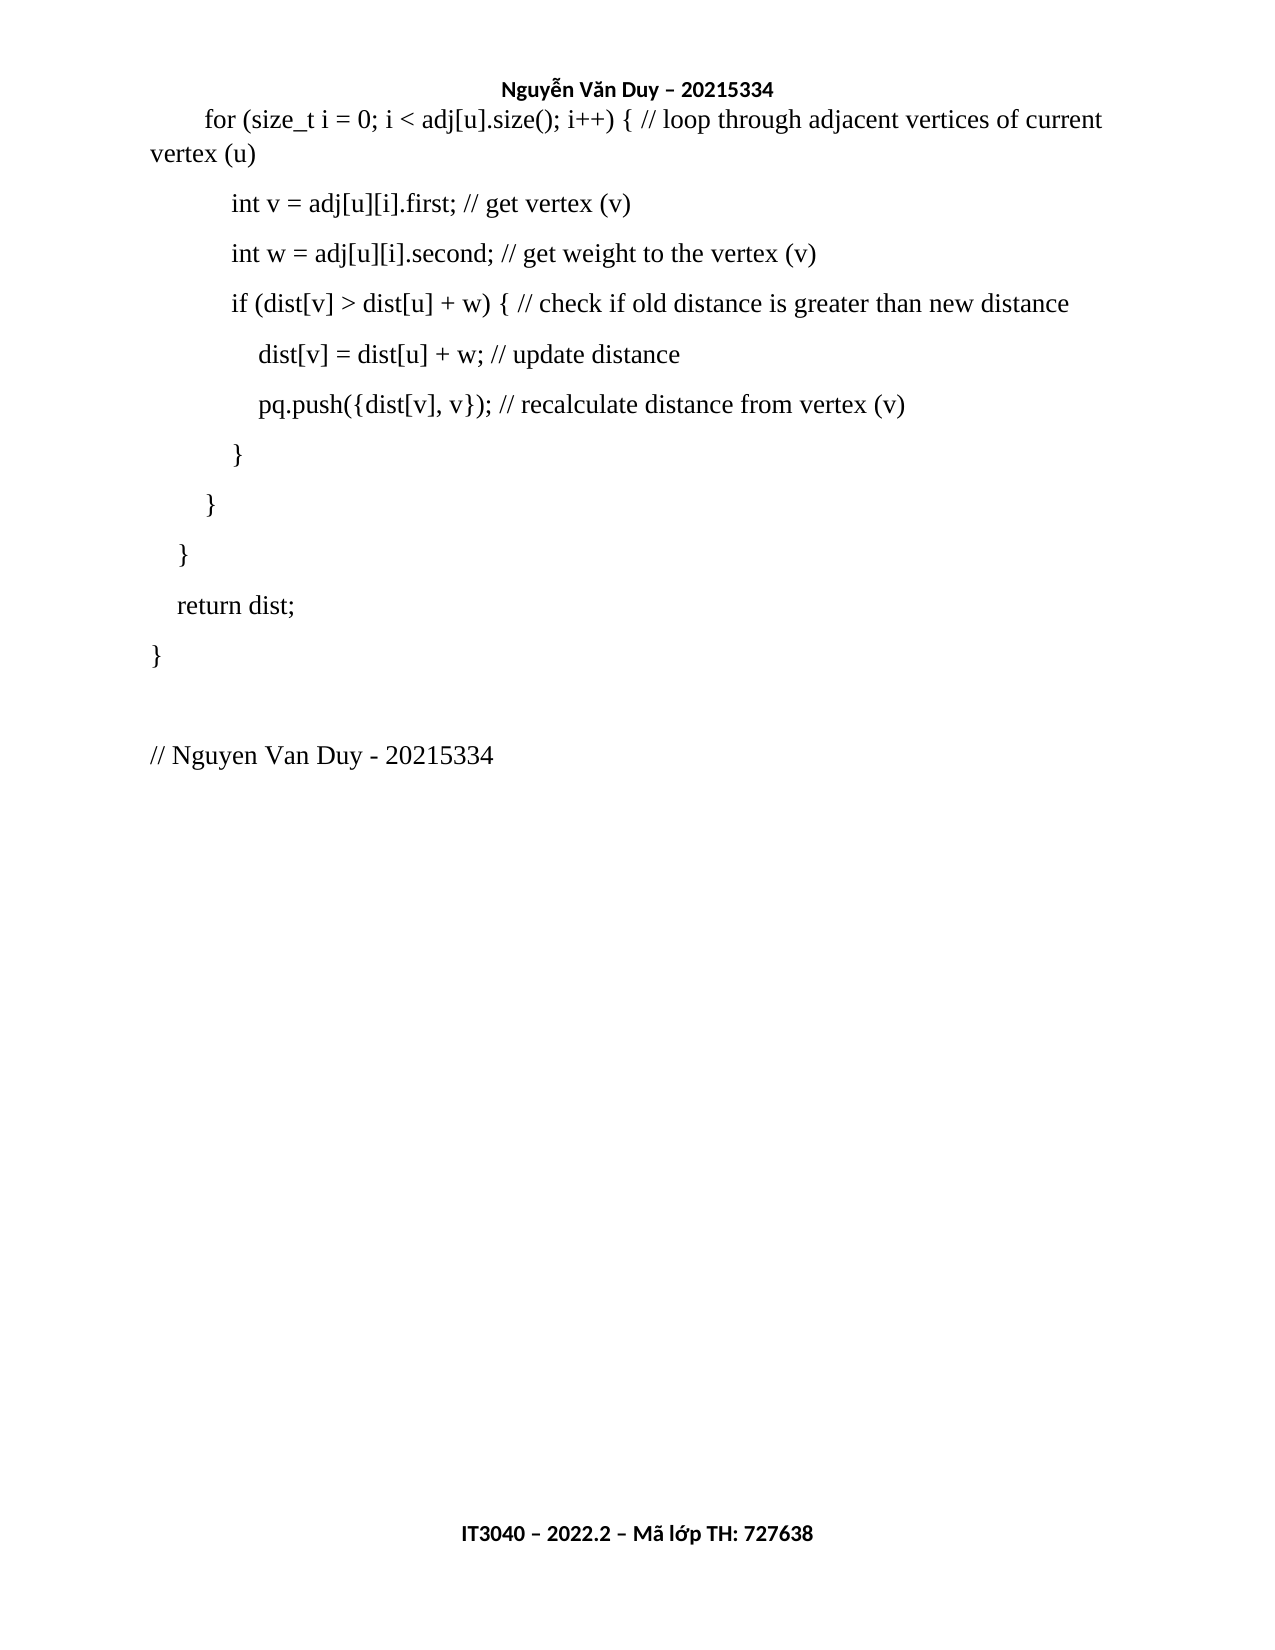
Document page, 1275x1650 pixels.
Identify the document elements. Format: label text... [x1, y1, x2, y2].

text pq.push({dist[v], v}); // recalculate distance from vertex (v) [150, 388, 1125, 419]
text } [150, 639, 1125, 670]
text int w = adj[u][i].second; // get weight to the vertex (v) [150, 237, 1125, 268]
text return dist; [150, 589, 1125, 620]
text // Nguyen Van Duy - 20215334 [150, 739, 1125, 771]
text dist[v] = dist[u] + w; // update distance [150, 338, 1125, 369]
text if (dist[v] > dist[u] + w) { // check if old distance is greater than new distance [150, 288, 1125, 319]
text } [150, 438, 1125, 469]
text } [150, 539, 1125, 570]
text } [150, 488, 1125, 519]
text for (size_t i = 0; i < adj[u].size(); i++) { // loop through adjacent vertices of current vertex (u) [150, 103, 1125, 168]
text int v = adj[u][i].first; // get vertex (v) [150, 187, 1125, 218]
